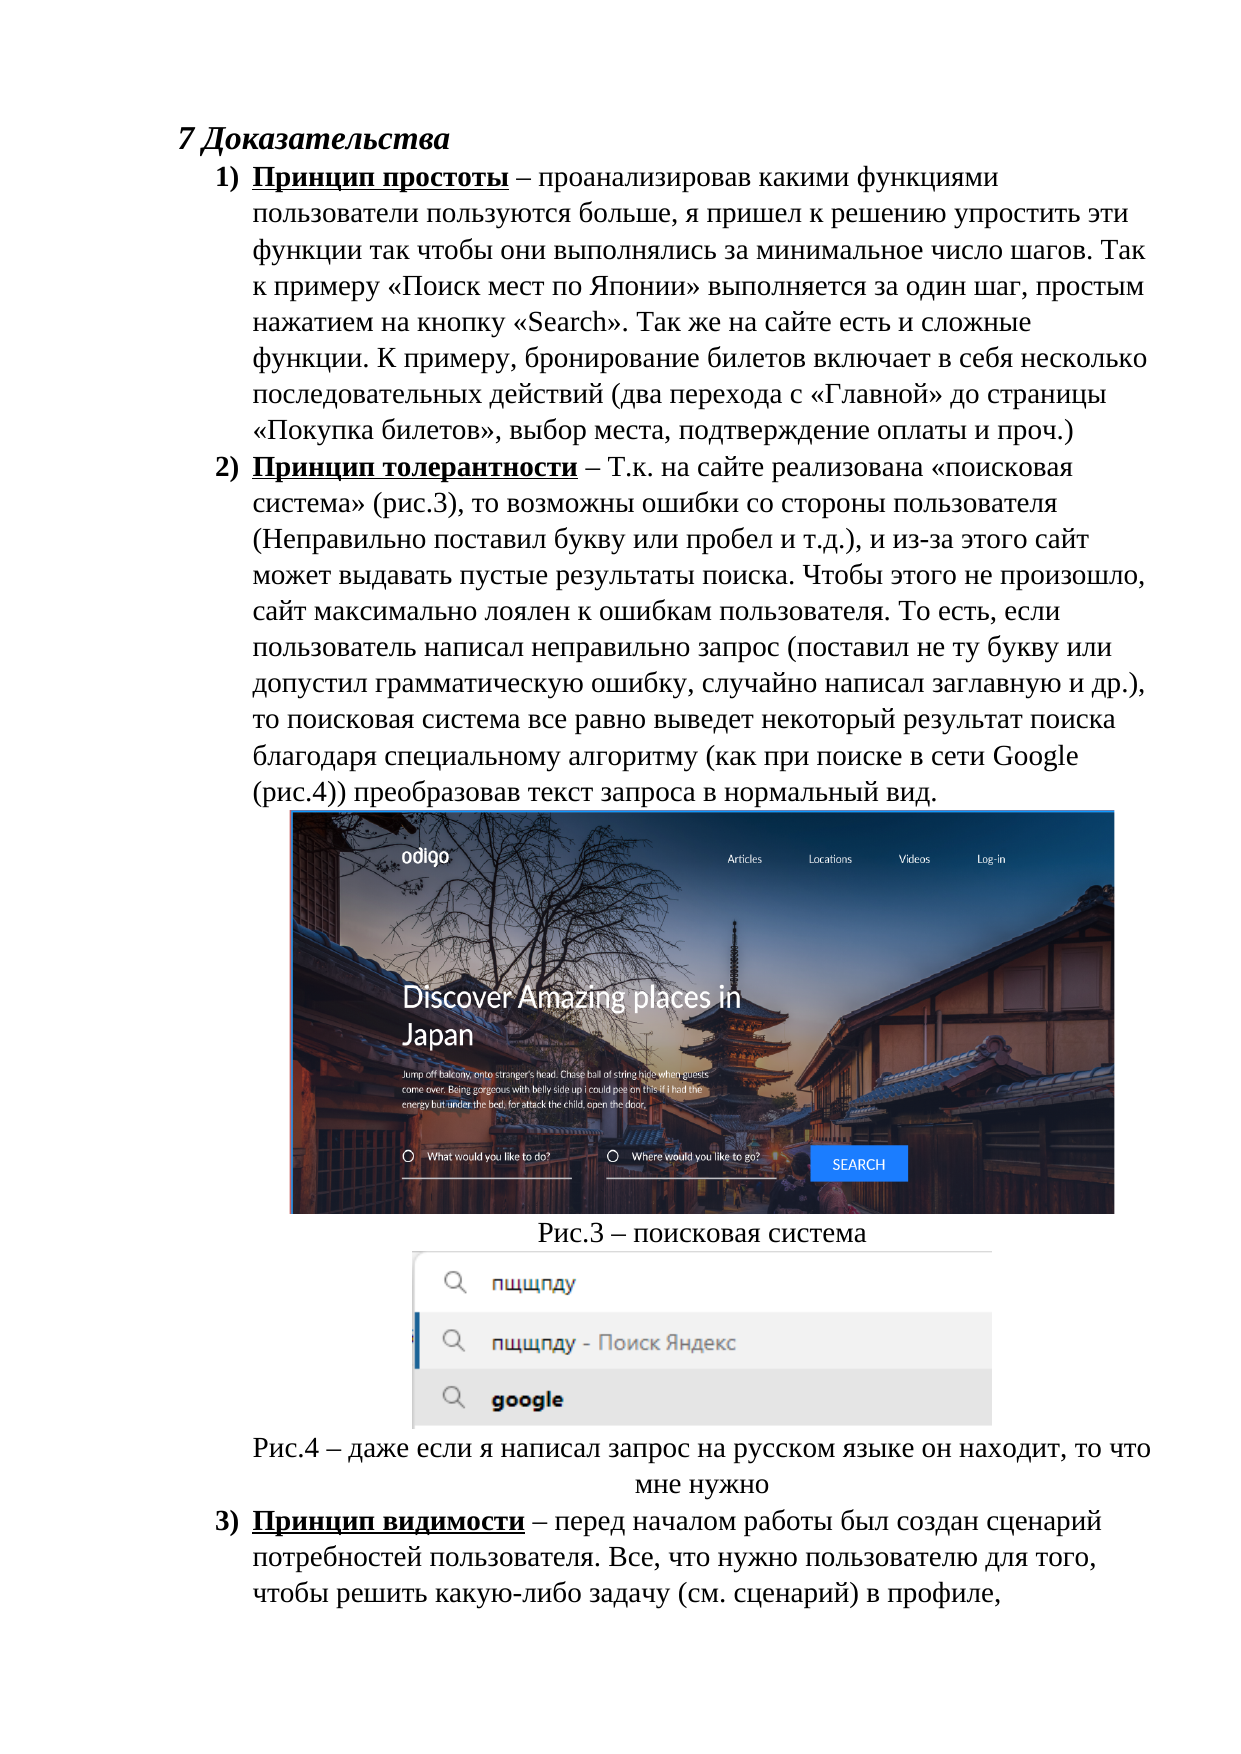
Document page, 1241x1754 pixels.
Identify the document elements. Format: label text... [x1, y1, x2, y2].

list Принцип толерантности – Т.к. на сайте реализована «поисковая система» (рис.3), то возможны ошибки со стороны пользователя (Неправильно поставил букву или пробел и т.д.), и из-за этого сайт может выдавать пустые результаты поиска. Чтобы этого не произошло, сайт максимально лоялен к ошибкам пользователя. То есть, если пользователь написал неправильно запрос (поставил не ту букву или допустил грамматическую ошибку, случайно написал заглавную и др.), то поисковая система все равно выведет некоторый результат поиска благодаря специальному алгоритму (как при поиске в сети Google (рис.4)) преобразовав текст запроса в нормальный вид. [215, 449, 1152, 807]
picture [412, 1251, 992, 1429]
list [215, 1503, 1152, 1609]
picture [289, 810, 1115, 1214]
list Принцип простоты – проанализировав какими функциями пользователи пользуются больше, я пришел к решению упростить эти функции так чтобы они выполнялись за минимальное число шагов. Так к примеру «Поиск мест по Японии» выполняется за один шаг, простым нажатием на кнопку «Search». Так же на сайте есть и сложные функции. К примеру, бронирование билетов включает в себя несколько последовательных действий (два перехода с «Главной» до страницы «Покупка билетов», выбор места, подтверждение оплаты и проч.) [215, 159, 1152, 446]
list Рис.3 – поисковая система [252, 1216, 1152, 1249]
list 7 Доказательства [177, 118, 1152, 156]
list Рис.4 – даже если я написал запрос на русском языке он находит, то что мне нужно [252, 1431, 1152, 1500]
